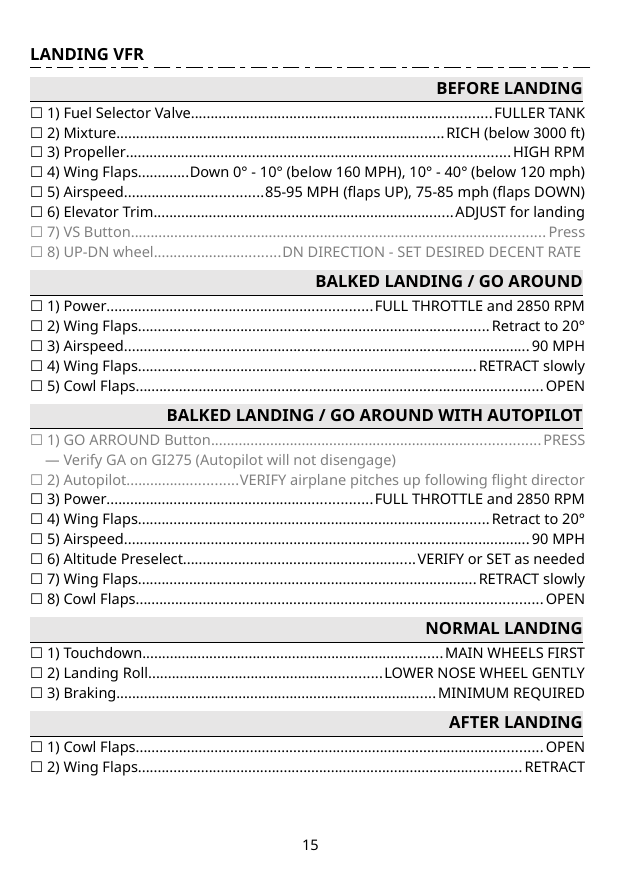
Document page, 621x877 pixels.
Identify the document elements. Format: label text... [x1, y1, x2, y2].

list Landing Roll LOWER NOSE WHEEL GENTLY [30, 663, 590, 682]
list Autopilot VERIFY airplane pitches up following flight director [30, 469, 590, 489]
list Wing Flaps RETRACT [30, 756, 590, 776]
subtitle After Landing [30, 711, 583, 736]
list Power FULL THROTTLE and 2850 RPM [30, 489, 590, 509]
list Verify GA on GI275 (Autopilot will not disengage) [45, 449, 590, 469]
list Wing Flaps Retract to 20° [30, 316, 590, 336]
list Altitude Preselect VERIFY or SET as needed [30, 549, 590, 569]
subtitle Landing VFR [30, 42, 590, 68]
list Touchdown MAIN WHEELS FIRST [30, 643, 590, 663]
subtitle Balked Landing / Go Around with AUTOPILOT [30, 404, 583, 428]
list Power FULL THROTTLE and 2850 RPM [30, 296, 590, 316]
list Airspeed 90 MPH [30, 529, 590, 549]
list Wing Flaps RETRACT slowly [30, 569, 590, 589]
list Braking MINIMUM REQUIRED [30, 682, 590, 702]
list Cowl Flaps OPEN [30, 375, 590, 395]
list GO ARROUND Button PRESS [30, 429, 590, 449]
list Airspeed 85-95 MPH (flaps UP), 75-85 mph (flaps DOWN) [30, 182, 590, 202]
list UP-DN wheel DN DIRECTION - SET DESIRED DECENT RATE [30, 242, 590, 262]
list VS Button Press [30, 222, 590, 242]
list Wing Flaps Down 0° - 10° (below 160 MPH), 10° - 40° (below 120 mph) [30, 162, 590, 182]
list Cowl Flaps OPEN [30, 737, 590, 756]
list Propeller HIGH RPM [30, 142, 590, 162]
subtitle Balked Landing / Go Around [30, 270, 583, 295]
list Airspeed 90 MPH [30, 336, 590, 356]
list Mixture RICH (below 3000 ft) [30, 122, 590, 142]
list Cowl Flaps OPEN [30, 589, 590, 608]
subtitle BEFORE LANDING [30, 77, 583, 101]
list Wing Flaps RETRACT slowly [30, 356, 590, 375]
list Fuel Selector Valve FULLER TANK [30, 102, 590, 122]
list Wing Flaps Retract to 20° [30, 509, 590, 529]
subtitle Normal Landing [30, 617, 583, 642]
list Elevator Trim ADJUST for landing [30, 202, 590, 222]
